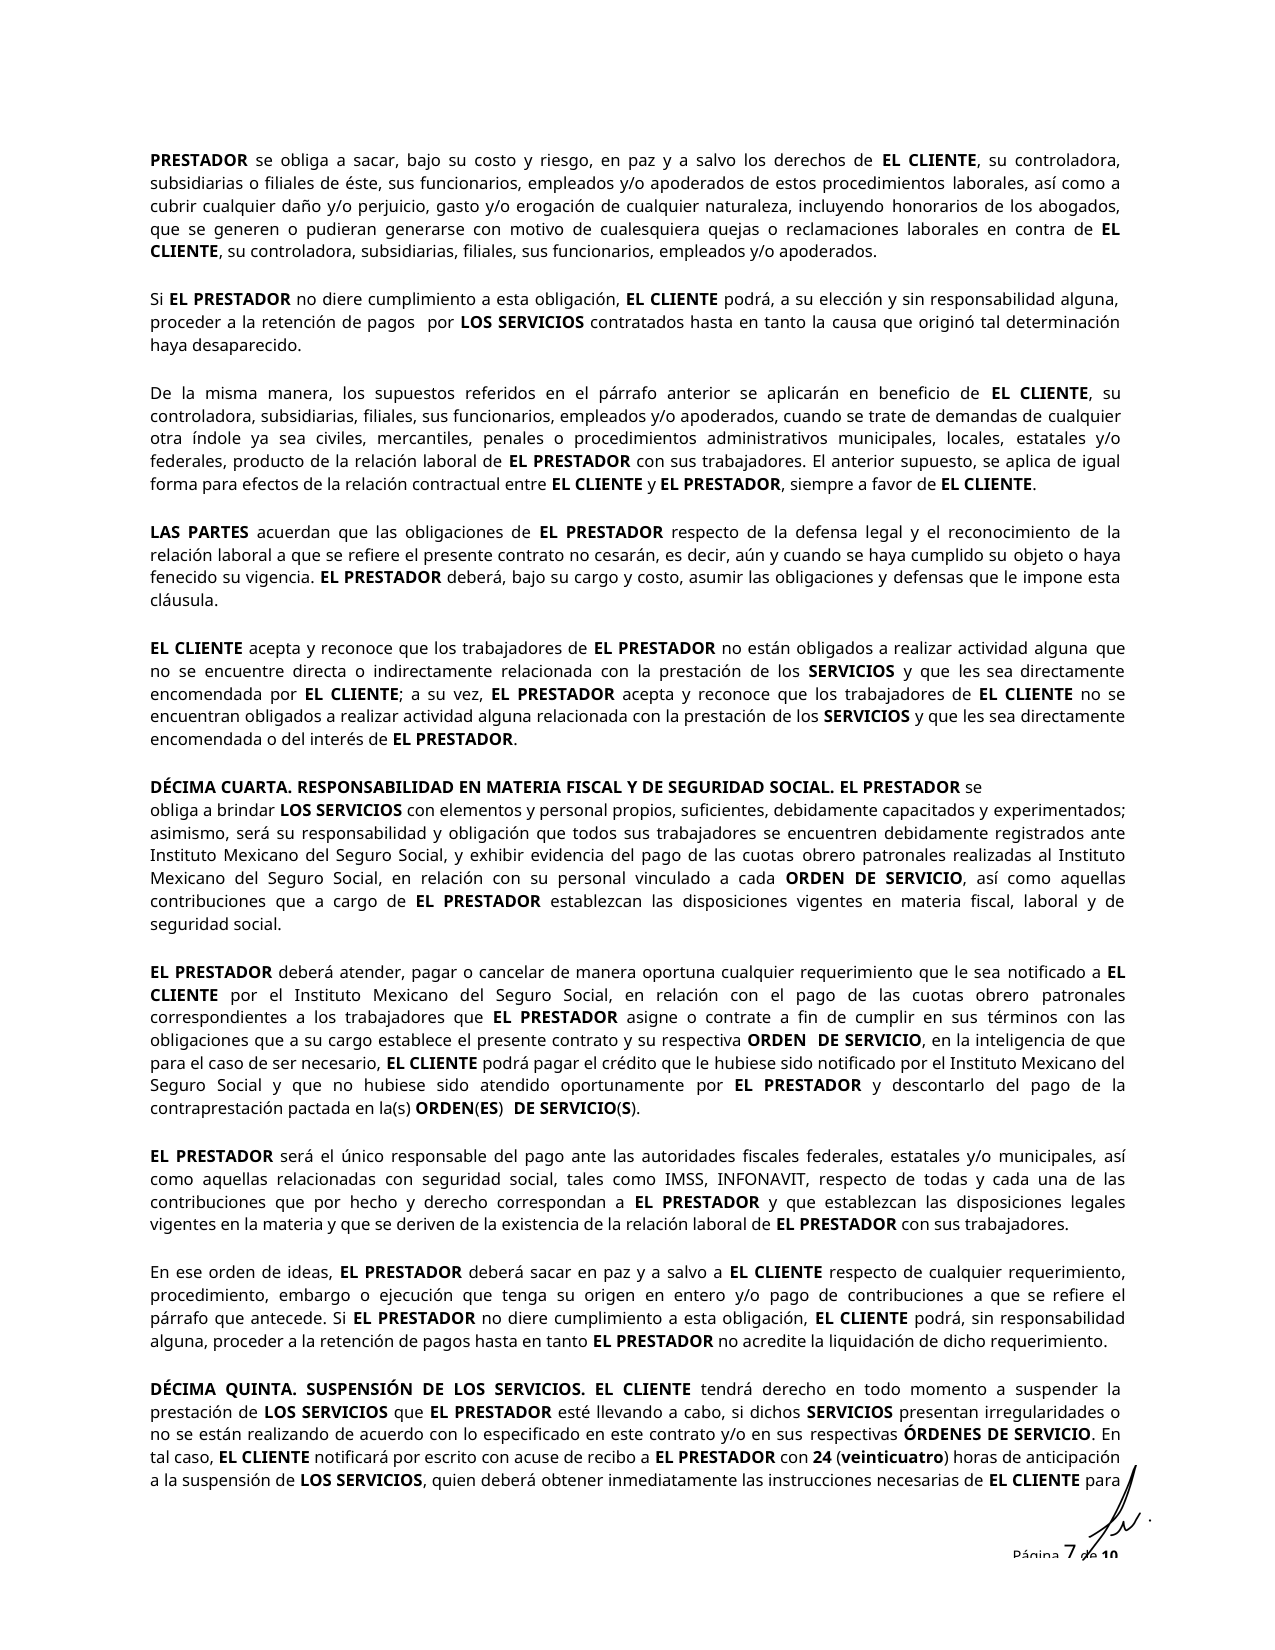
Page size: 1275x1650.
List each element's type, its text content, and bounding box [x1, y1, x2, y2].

text Si EL PRESTADOR no diere cumplimiento a esta obligación, EL CLIENTE podrá, a su elección y sin responsabilidad alguna, proceder a la retención de pagos por LOS SERVICIOS contratados hasta en tanto la causa que originó tal determinación haya desaparecido. [150, 288, 1121, 356]
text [150, 1377, 1121, 1491]
text De la misma manera, los supuestos referidos en el párrafo anterior se aplicarán en beneficio de EL CLIENTE, su controladora, subsidiarias, filiales, sus funcionarios, empleados y/o apoderados, cuando se trate de demandas de cualquier otra índole ya sea civiles, mercantiles, penales o procedimientos administrativos municipales, locales, estatales y/o federales, producto de la relación laboral de EL PRESTADOR con sus trabajadores. El anterior supuesto, se aplica de igual forma para efectos de la relación contractual entre EL CLIENTE y EL PRESTADOR, siempre a favor de EL CLIENTE. [150, 381, 1121, 495]
text EL PRESTADOR será el único responsable del pago ante las autoridades fiscales federales, estatales y/o municipales, así como aquellas relacionadas con seguridad social, tales como IMSS, INFONAVIT, respecto de todas y cada una de las contribuciones que por hecho y derecho correspondan a EL PRESTADOR y que establezcan las disposiciones legales vigentes en la materia y que se deriven de la existencia de la relación laboral de EL PRESTADOR con sus trabajadores. [150, 1145, 1126, 1236]
text EL PRESTADOR deberá atender, pagar o cancelar de manera oportuna cualquier requerimiento que le sea notificado a EL CLIENTE por el Instituto Mexicano del Seguro Social, en relación con el pago de las cuotas obrero patronales correspondientes a los trabajadores que EL PRESTADOR asigne o contrate a fin de cumplir en sus términos con las obligaciones que a su cargo establece el presente contrato y su respectiva ORDEN DE SERVICIO, en la inteligencia de que para el caso de ser necesario, EL CLIENTE podrá pagar el crédito que le hubiese sido notificado por el Instituto Mexicano del Seguro Social y que no hubiese sido atendido oportunamente por EL PRESTADOR y descontarlo del pago de la contraprestación pactada en la(s) ORDEN(ES) DE SERVICIO(S). [150, 961, 1126, 1119]
picture [1079, 1465, 1154, 1561]
text PRESTADOR se obliga a sacar, bajo su costo y riesgo, en paz y a salvo los derechos de EL CLIENTE, su controladora, subsidiarias o filiales de éste, sus funcionarios, empleados y/o apoderados de estos procedimientos laborales, así como a cubrir cualquier daño y/o perjuicio, gasto y/o erogación de cualquier naturaleza, incluyendo honorarios de los abogados, que se generen o pudieran generarse con motivo de cualesquiera quejas o reclamaciones laborales en contra de EL CLIENTE, su controladora, subsidiarias, filiales, sus funcionarios, empleados y/o apoderados. [150, 149, 1121, 263]
text EL CLIENTE acepta y reconoce que los trabajadores de EL PRESTADOR no están obligados a realizar actividad alguna que no se encuentre directa o indirectamente relacionada con la prestación de los SERVICIOS y que les sea directamente encomendada por EL CLIENTE; a su vez, EL PRESTADOR acepta y reconoce que los trabajadores de EL CLIENTE no se encuentran obligados a realizar actividad alguna relacionada con la prestación de los SERVICIOS y que les sea directamente encomendada o del interés de EL PRESTADOR. [150, 637, 1126, 751]
subtitle DÉCIMA CUARTA. RESPONSABILIDAD EN MATERIA FISCAL Y DE SEGURIDAD SOCIAL. EL PRESTADOR se [150, 776, 1244, 798]
text En ese orden de ideas, EL PRESTADOR deberá sacar en paz y a salvo a EL CLIENTE respecto de cualquier requerimiento, procedimiento, embargo o ejecución que tenga su origen en entero y/o pago de contribuciones a que se refiere el párrafo que antecede. Si EL PRESTADOR no diere cumplimiento a esta obligación, EL CLIENTE podrá, sin responsabilidad alguna, proceder a la retención de pagos hasta en tanto EL PRESTADOR no acredite la liquidación de dicho requerimiento. [150, 1261, 1126, 1352]
text obliga a brindar LOS SERVICIOS con elementos y personal propios, suficientes, debidamente capacitados y experimentados; asimismo, será su responsabilidad y obligación que todos sus trabajadores se encuentren debidamente registrados ante Instituto Mexicano del Seguro Social, y exhibir evidencia del pago de las cuotas obrero patronales realizadas al Instituto Mexicano del Seguro Social, en relación con su personal vinculado a cada ORDEN DE SERVICIO, así como aquellas contribuciones que a cargo de EL PRESTADOR establezcan las disposiciones vigentes en materia fiscal, laboral y de seguridad social. [150, 798, 1126, 935]
text LAS PARTES acuerdan que las obligaciones de EL PRESTADOR respecto de la defensa legal y el reconocimiento de la relación laboral a que se refiere el presente contrato no cesarán, es decir, aún y cuando se haya cumplido su objeto o haya fenecido su vigencia. EL PRESTADOR deberá, bajo su cargo y costo, asumir las obligaciones y defensas que le impone esta cláusula. [150, 521, 1121, 612]
